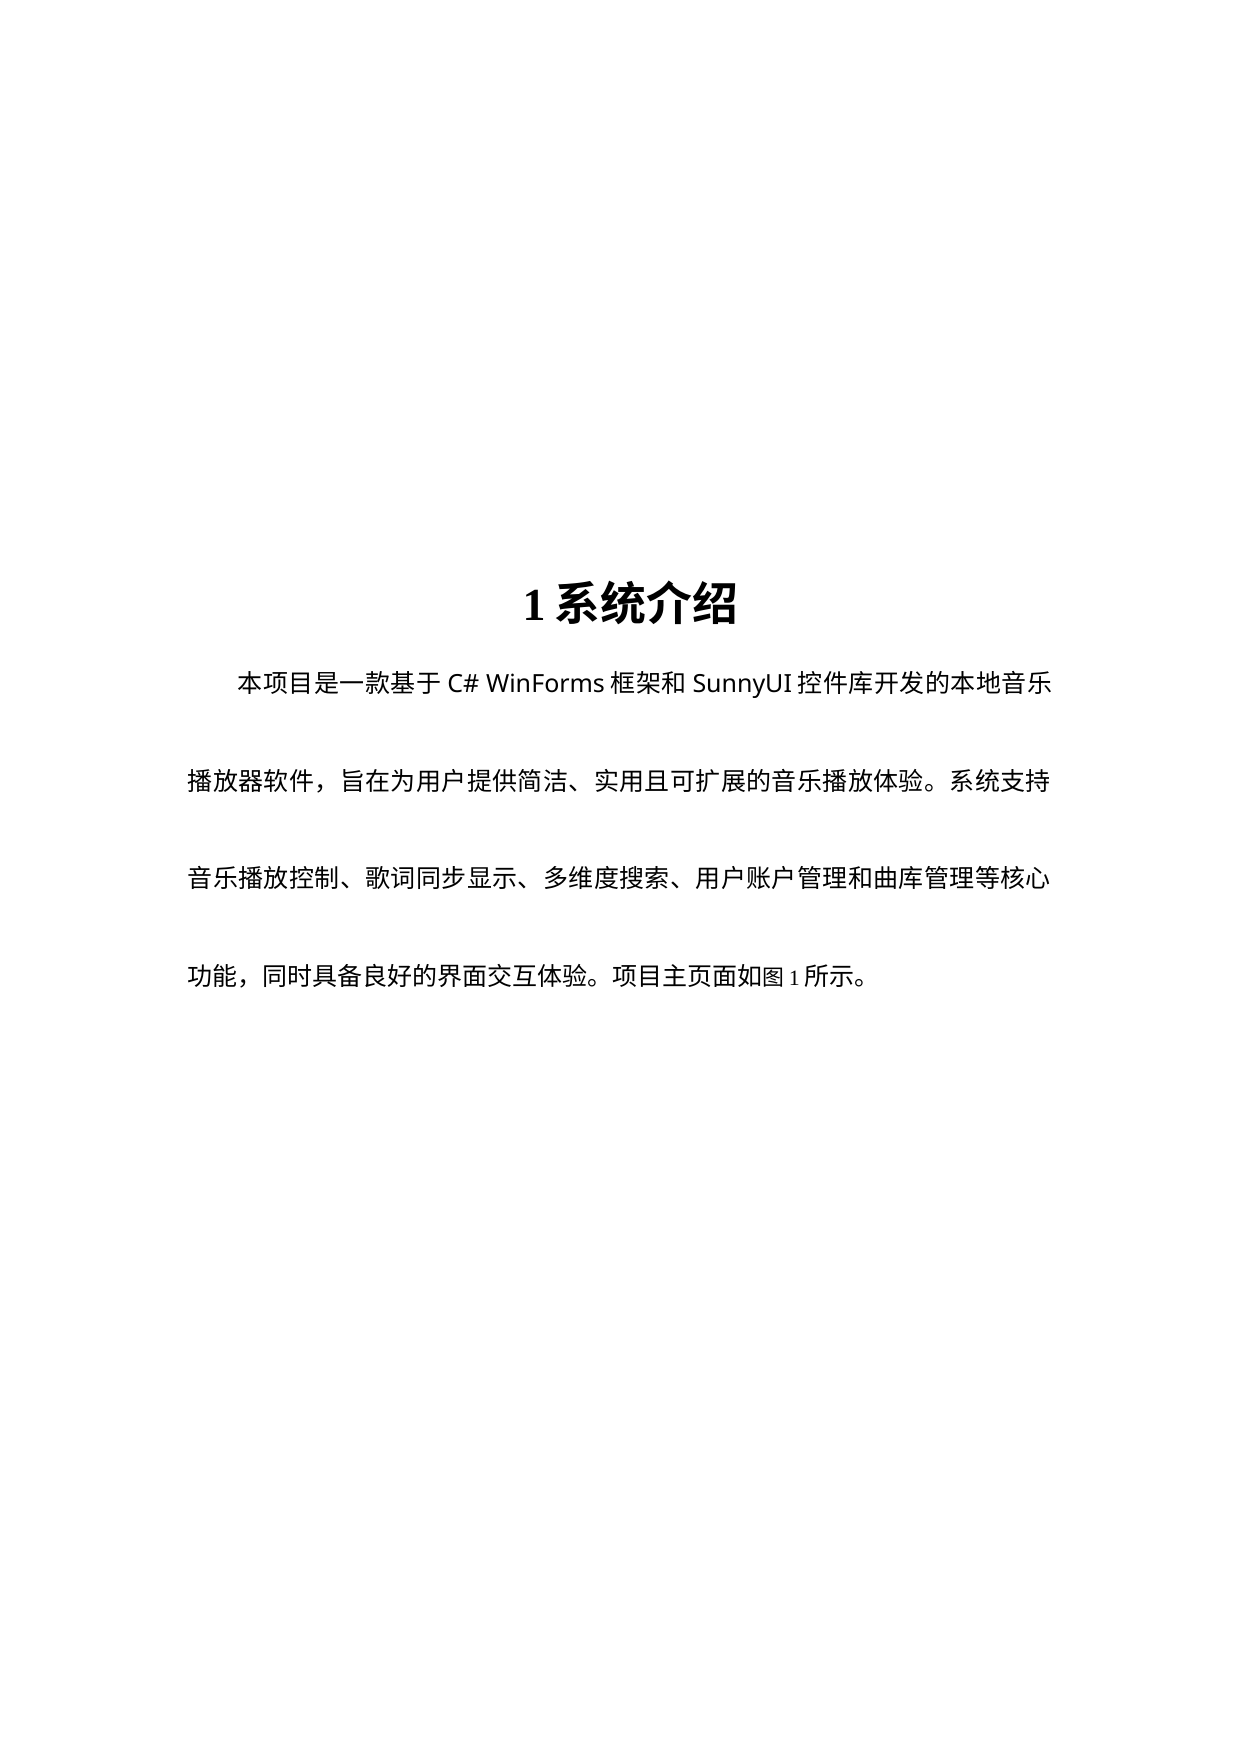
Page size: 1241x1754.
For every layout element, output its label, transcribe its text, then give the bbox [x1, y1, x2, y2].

text 本项目是一款基于C# WinForms框架和SunnyUI控件库开发的本地音乐播放器软件，旨在为用户提供简洁、实用且可扩展的音乐播放体验。系统支持音乐播放控制、歌词同步显示、多维度搜索、用户账户管理和曲库管理等核心功能，同时具备良好的界面交互体验。项目主页面如图1所示。 [187, 649, 1053, 1007]
text 1系统介绍 [187, 552, 1053, 649]
